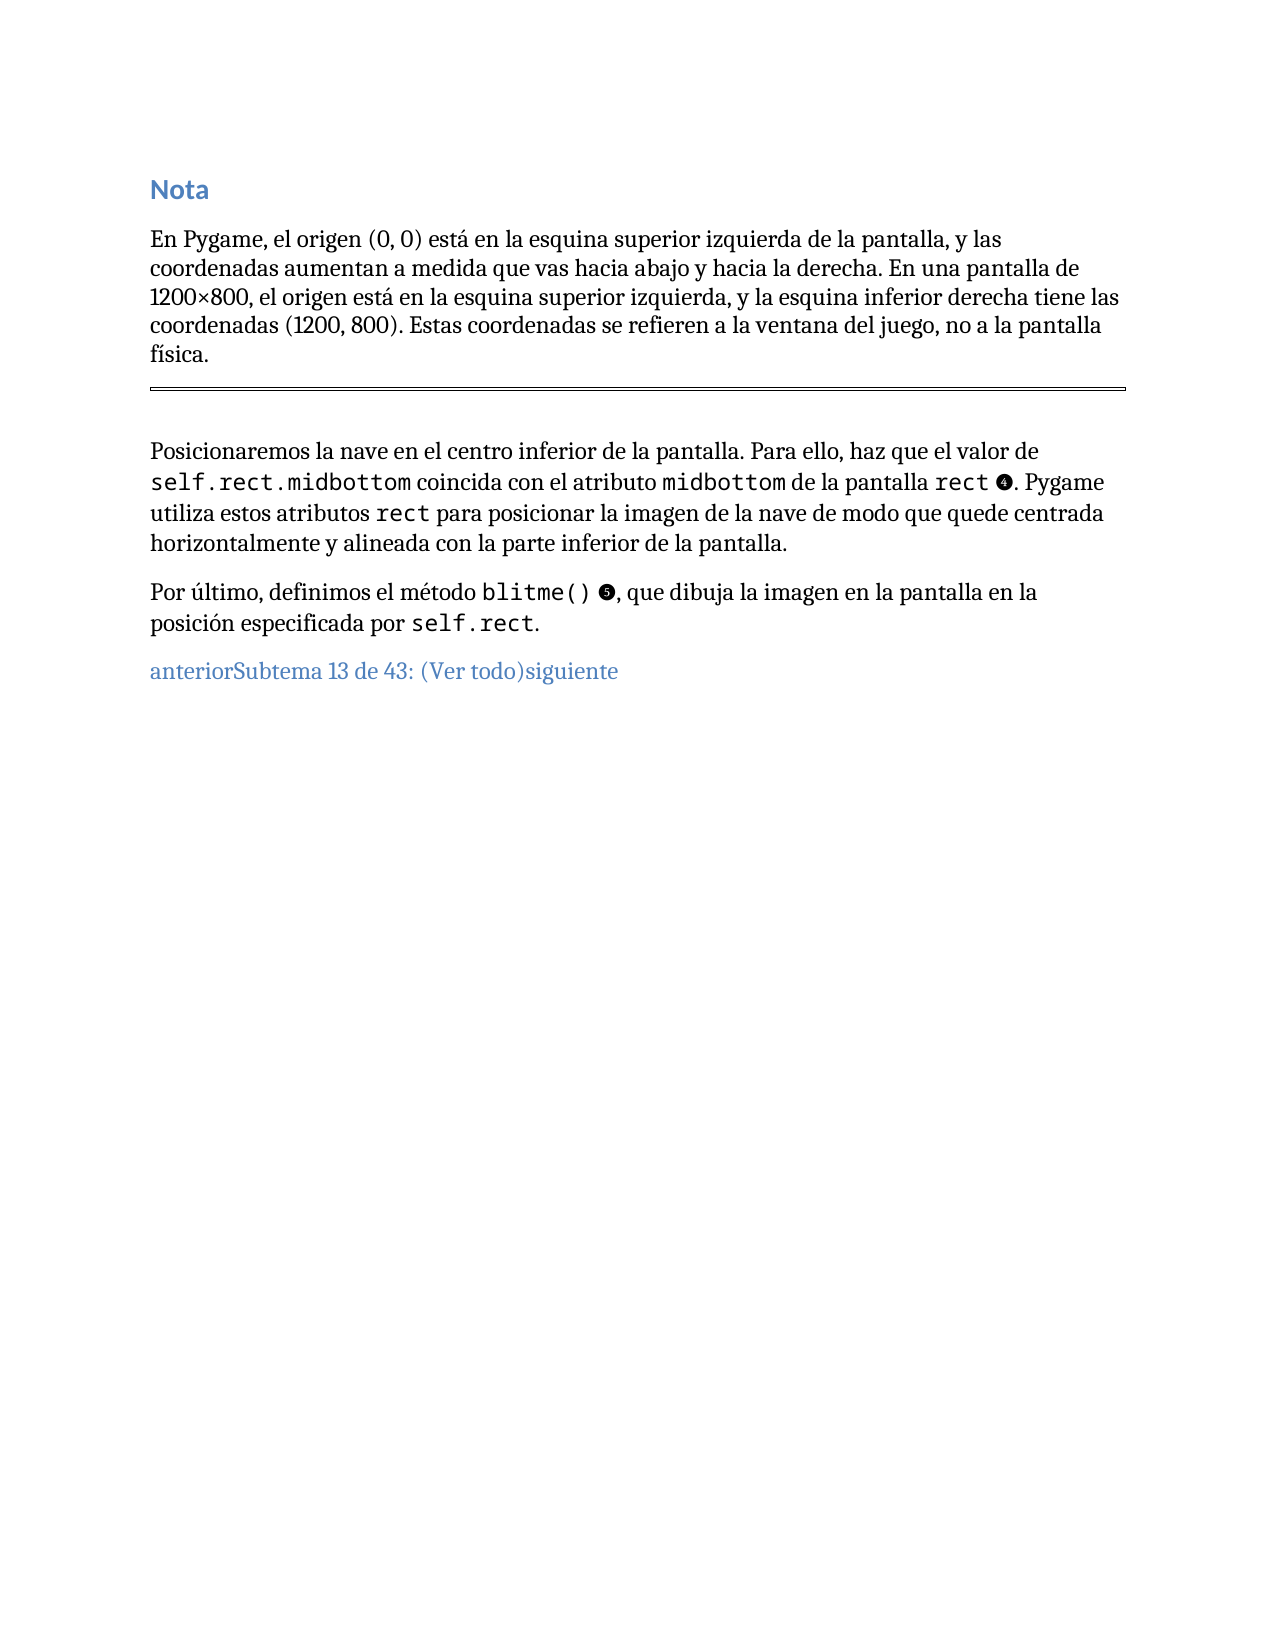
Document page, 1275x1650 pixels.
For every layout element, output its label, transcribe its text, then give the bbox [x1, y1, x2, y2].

text Por último, definimos el método blitme() ❺, que dibuja la imagen en la pantalla en la posición especificada por self.rect. [150, 576, 1125, 638]
text En Pygame, el origen (0, 0) está en la esquina superior izquierda de la pantalla, y las coordenadas aumentan a medida que vas hacia abajo y hacia la derecha. En una pantalla de 1200×800, el origen está en la esquina superior izquierda, y la esquina inferior derecha tiene las coordenadas (1200, 800). Estas coordenadas se refieren a la ventana del juego, no a la pantalla física. [150, 225, 1125, 369]
text Posicionaremos la nave en el centro inferior de la pantalla. Para ello, haz que el valor de self.rect.midbottom coincida con el atributo midbottom de la pantalla rect ❹. Pygame utiliza estos atributos rect para posicionar la imagen de la nave de modo que quede centrada horizontalmente y alineada con la parte inferior de la pantalla. [150, 437, 1125, 557]
subtitle Nota [150, 171, 1125, 206]
text anteriorSubtema 13 de 43: (Ver todo)siguiente [150, 657, 1125, 715]
